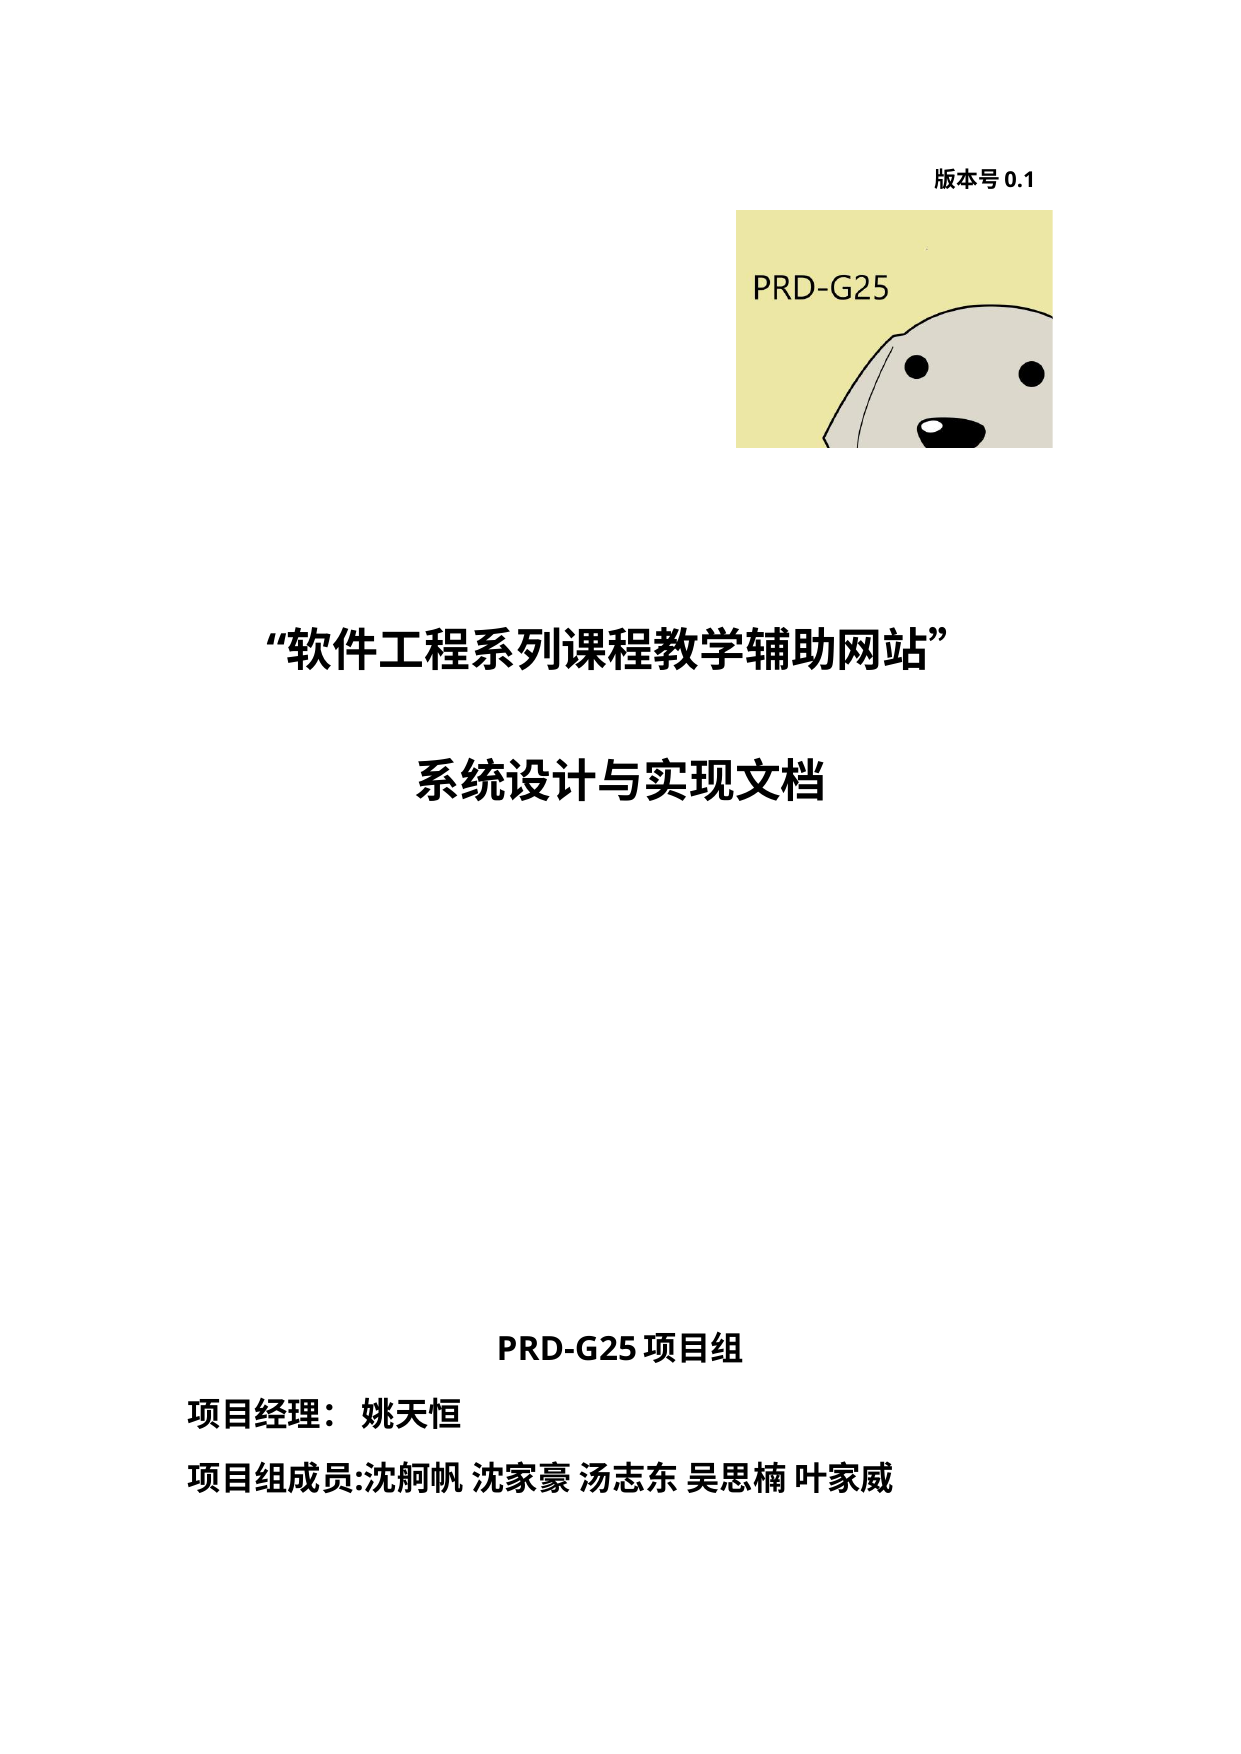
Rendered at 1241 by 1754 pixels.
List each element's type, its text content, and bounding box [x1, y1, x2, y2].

picture [736, 210, 1053, 448]
text 版本号0.1 [187, 162, 1053, 194]
text “软件工程系列课程教学辅助网站” [187, 598, 1053, 695]
text 项目组成员:沈舸帆 沈家豪 汤志东 吴思楠 叶家威 [187, 1444, 1053, 1509]
text 项目经理： 姚天恒 [187, 1379, 1053, 1444]
text PRD-G25项目组 [187, 1314, 1053, 1379]
text 系统设计与实现文档 [187, 728, 1053, 826]
